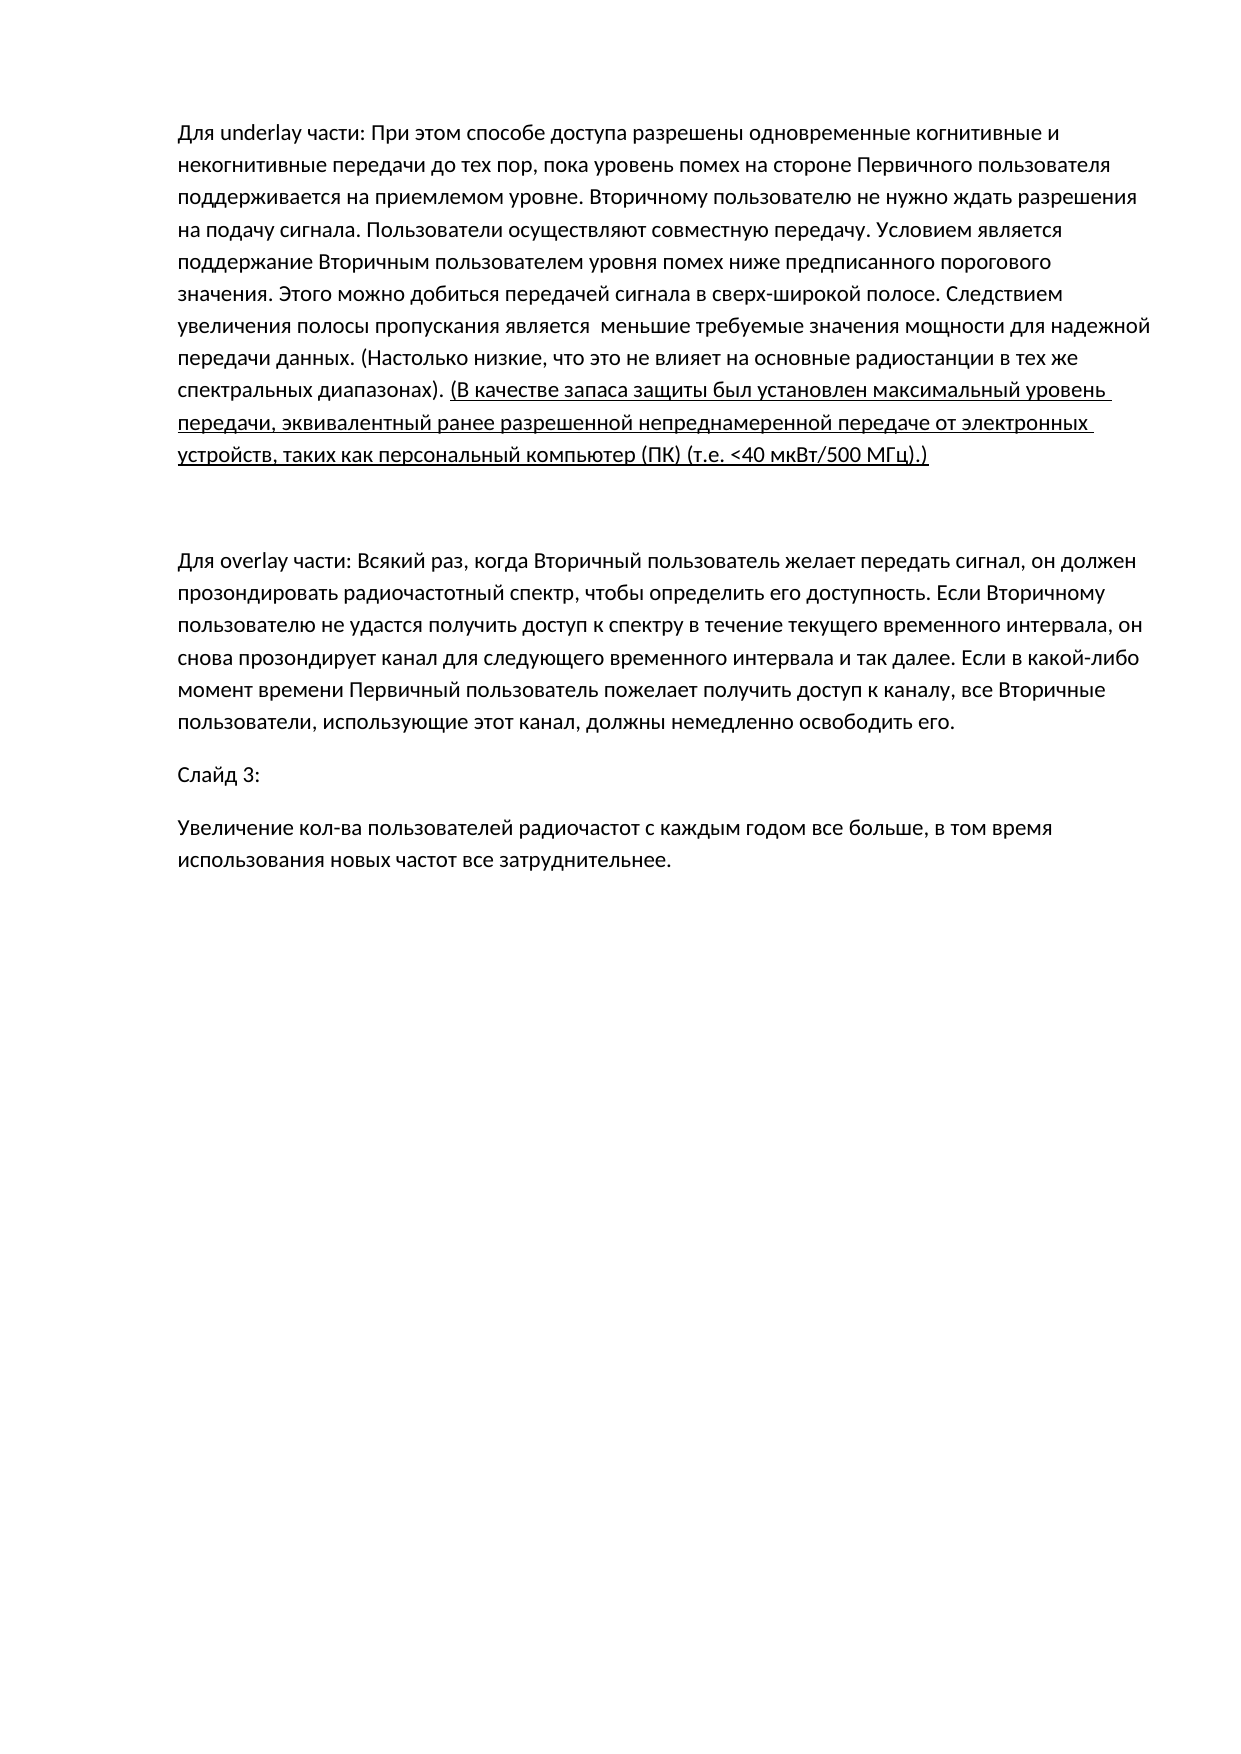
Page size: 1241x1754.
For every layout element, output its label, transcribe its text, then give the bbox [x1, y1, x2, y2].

text Для underlay части: При этом способе доступа разрешены одновременные когнитивные и некогнитивные передачи до тех пор, пока уровень помех на стороне Первичного пользователя поддерживается на приемлемом уровне. Вторичному пользователю не нужно ждать разрешения на подачу сигнала. Пользователи осуществляют совместную передачу. Условием является поддержание Вторичным пользователем уровня помех ниже предписанного порогового значения. Этого можно добиться передачей сигнала в сверх-широкой полосе. Следствием увеличения полосы пропускания является меньшие требуемые значения мощности для надежной передачи данных. (Настолько низкие, что это не влияет на основные радиостанции в тех же спектральных диапазонах). (В качестве запаса защиты был установлен максимальный уровень передачи, эквивалентный ранее разрешенной непреднамеренной передаче от электронных устройств, таких как персональный компьютер (ПК) (т.е. <40 мкВт/500 МГц).) [177, 118, 1152, 468]
text Слайд 3: [177, 760, 1152, 788]
text Увеличение кол-ва пользователей радиочастот с каждым годом все больше, в том время использования новых частот все затруднительнее. [177, 813, 1152, 873]
text Для overlay части: Всякий раз, когда Вторичный пользователь желает передать сигнал, он должен прозондировать радиочастотный спектр, чтобы определить его доступность. Если Вторичному пользователю не удастся получить доступ к спектру в течение текущего временного интервала, он снова прозондирует канал для следующего временного интервала и так далее. Если в какой-либо момент времени Первичный пользователь пожелает получить доступ к каналу, все Вторичные пользователи, использующие этот канал, должны немедленно освободить его. [177, 546, 1152, 735]
